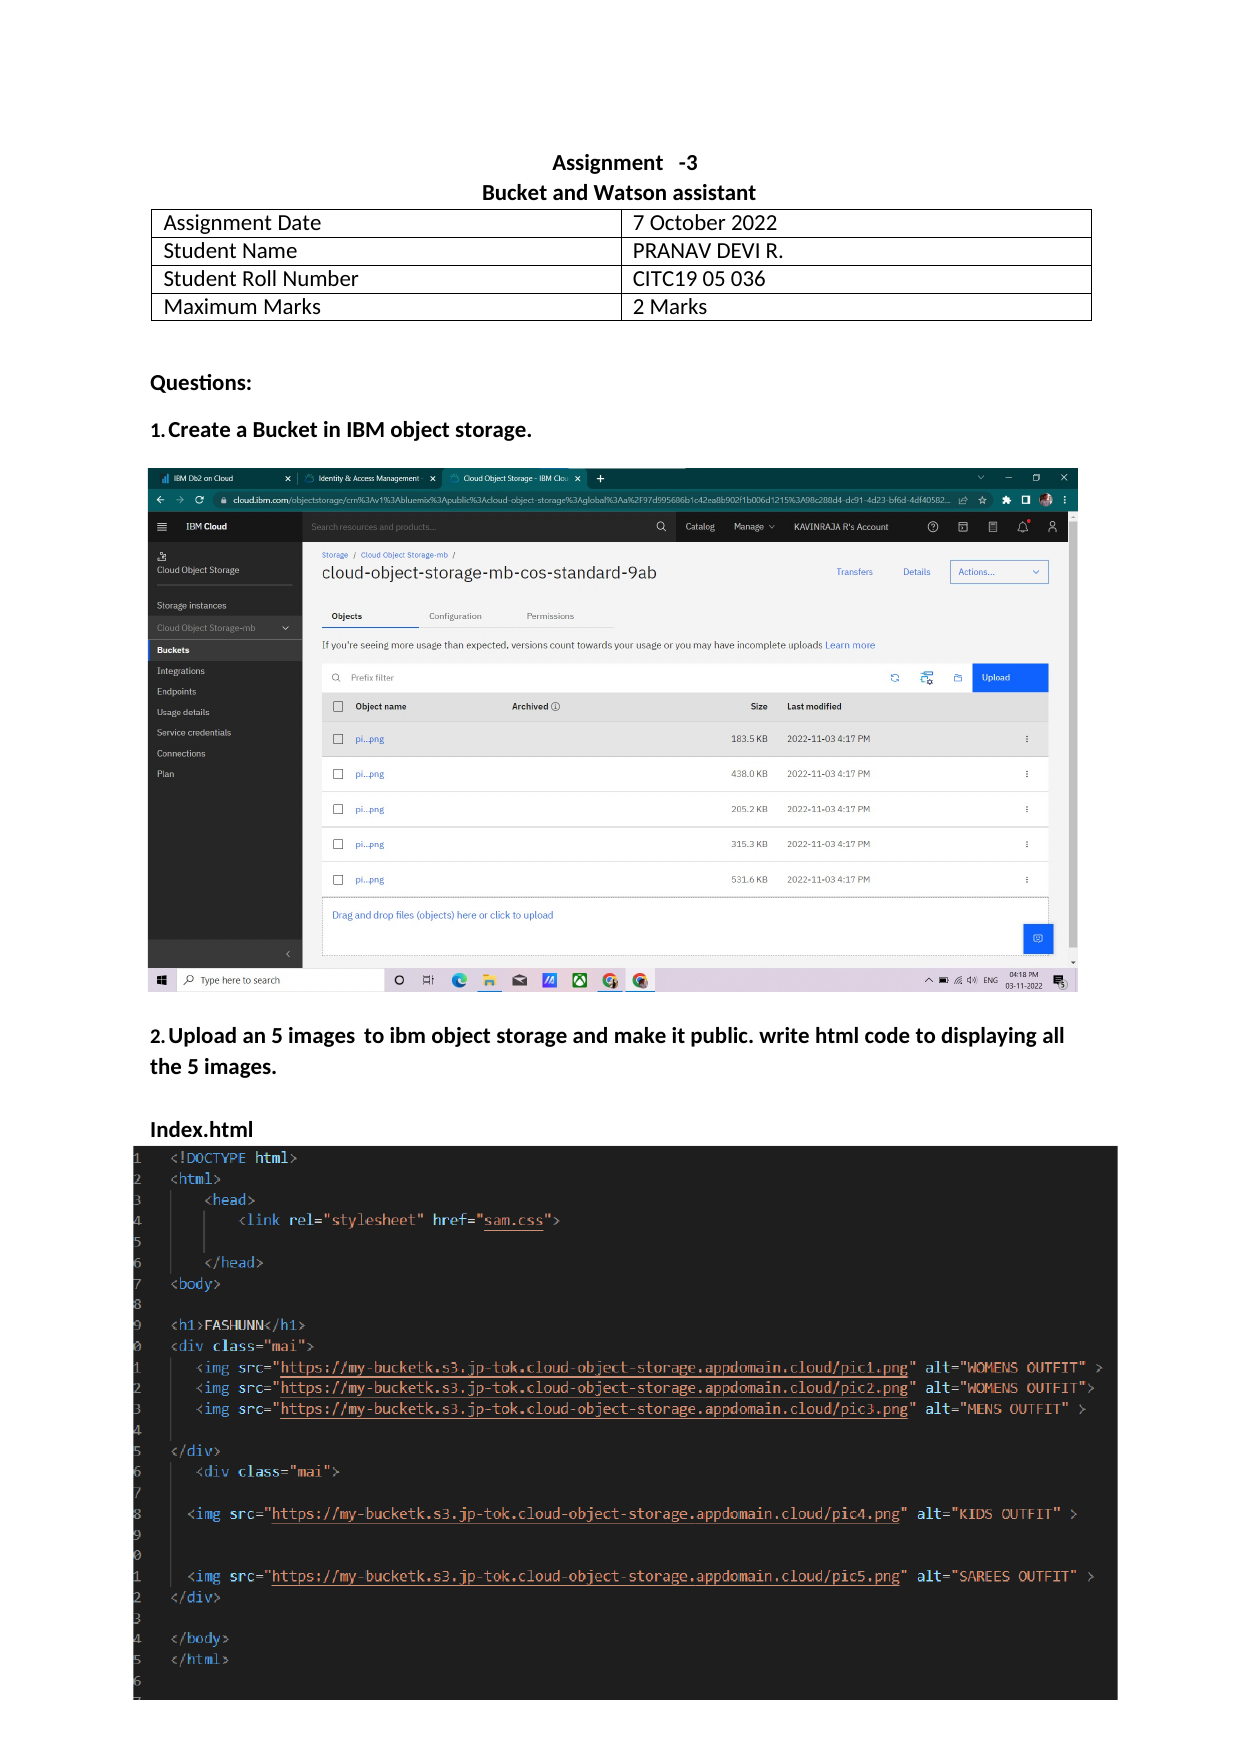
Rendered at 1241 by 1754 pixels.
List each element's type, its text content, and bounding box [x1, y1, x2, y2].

table_cell PRANAV DEVI R. [622, 238, 1091, 264]
table_header Assignment Date [152, 210, 621, 237]
table_cell Student Name [152, 238, 621, 264]
list Upload an 5 images to ibm object storage and make it public. write html code to displaying all the 5 images. [150, 1021, 1091, 1081]
table_cell Student Roll Number [152, 266, 621, 292]
text Index.html [150, 1115, 1188, 1143]
picture [133, 1142, 1118, 1700]
table_cell CITC19 05 036 [622, 266, 1091, 292]
text Assignment -3 Bucket and Watson assistant [482, 148, 759, 206]
picture [147, 468, 1078, 992]
table_cell 2 Marks [622, 294, 1091, 320]
table_cell Maximum Marks [152, 294, 621, 320]
table_header 7 October 2022 [622, 210, 1091, 237]
list Create a Bucket in IBM object storage. [150, 415, 1188, 443]
text Questions: [150, 368, 1188, 396]
